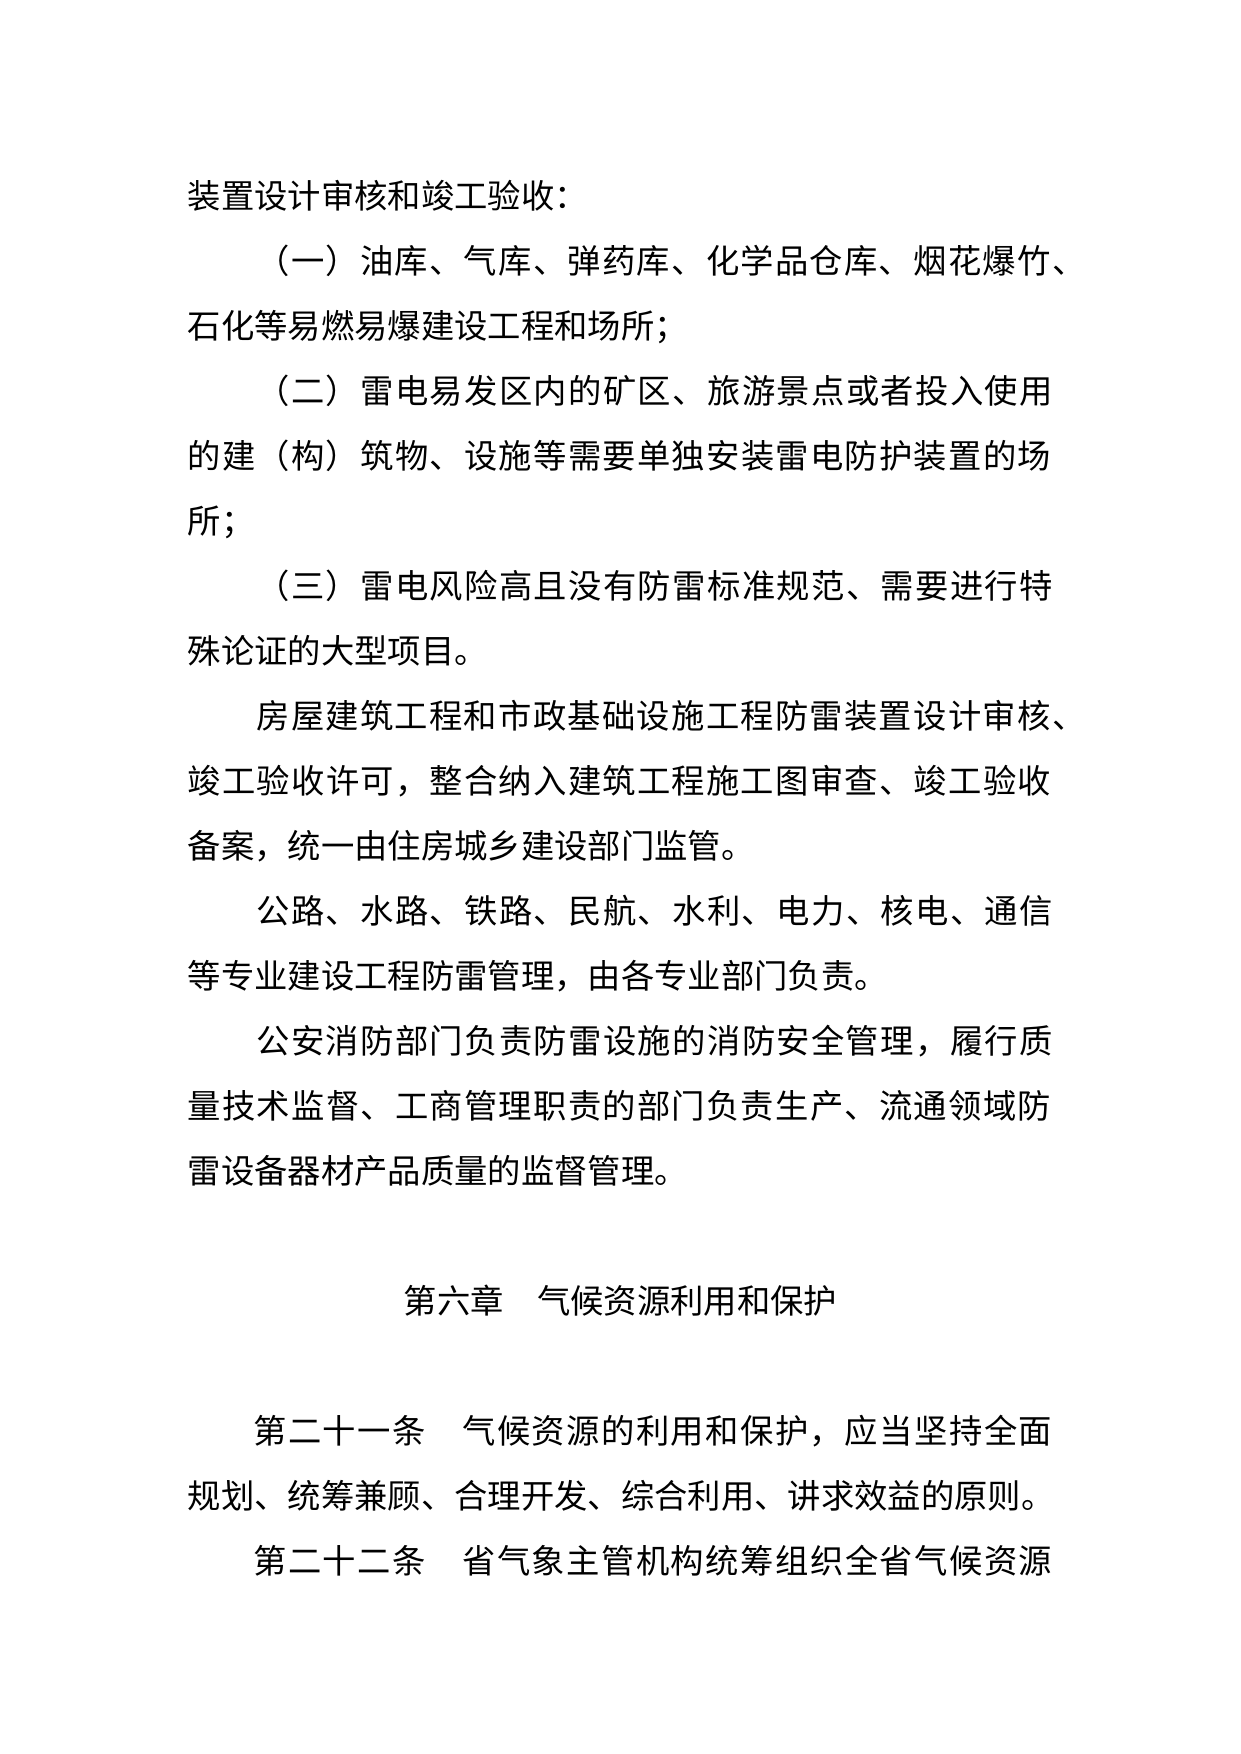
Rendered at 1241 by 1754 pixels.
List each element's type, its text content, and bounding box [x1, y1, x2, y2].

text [187, 1527, 1053, 1592]
text 第二十一条 气候资源的利用和保护，应当坚持全面规划、统筹兼顾、合理开发、综合利用、讲求效益的原则。 [187, 1397, 1053, 1527]
text 公路、水路、铁路、民航、水利、电力、核电、通信等专业建设工程防雷管理，由各专业部门负责。 [187, 877, 1053, 1007]
text （三）雷电风险高且没有防雷标准规范、需要进行特殊论证的大型项目。 [187, 552, 1053, 682]
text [187, 162, 1053, 227]
text 第六章 气候资源利用和保护 [187, 1267, 1053, 1332]
text 公安消防部门负责防雷设施的消防安全管理，履行质量技术监督、工商管理职责的部门负责生产、流通领域防雷设备器材产品质量的监督管理。 [187, 1007, 1053, 1202]
text 房屋建筑工程和市政基础设施工程防雷装置设计审核、竣工验收许可，整合纳入建筑工程施工图审查、竣工验收备案，统一由住房城乡建设部门监管。 [187, 682, 1053, 877]
text （二）雷电易发区内的矿区、旅游景点或者投入使用的建（构）筑物、设施等需要单独安装雷电防护装置的场所； [187, 357, 1053, 552]
text （一）油库、气库、弹药库、化学品仓库、烟花爆竹、石化等易燃易爆建设工程和场所； [187, 227, 1053, 357]
